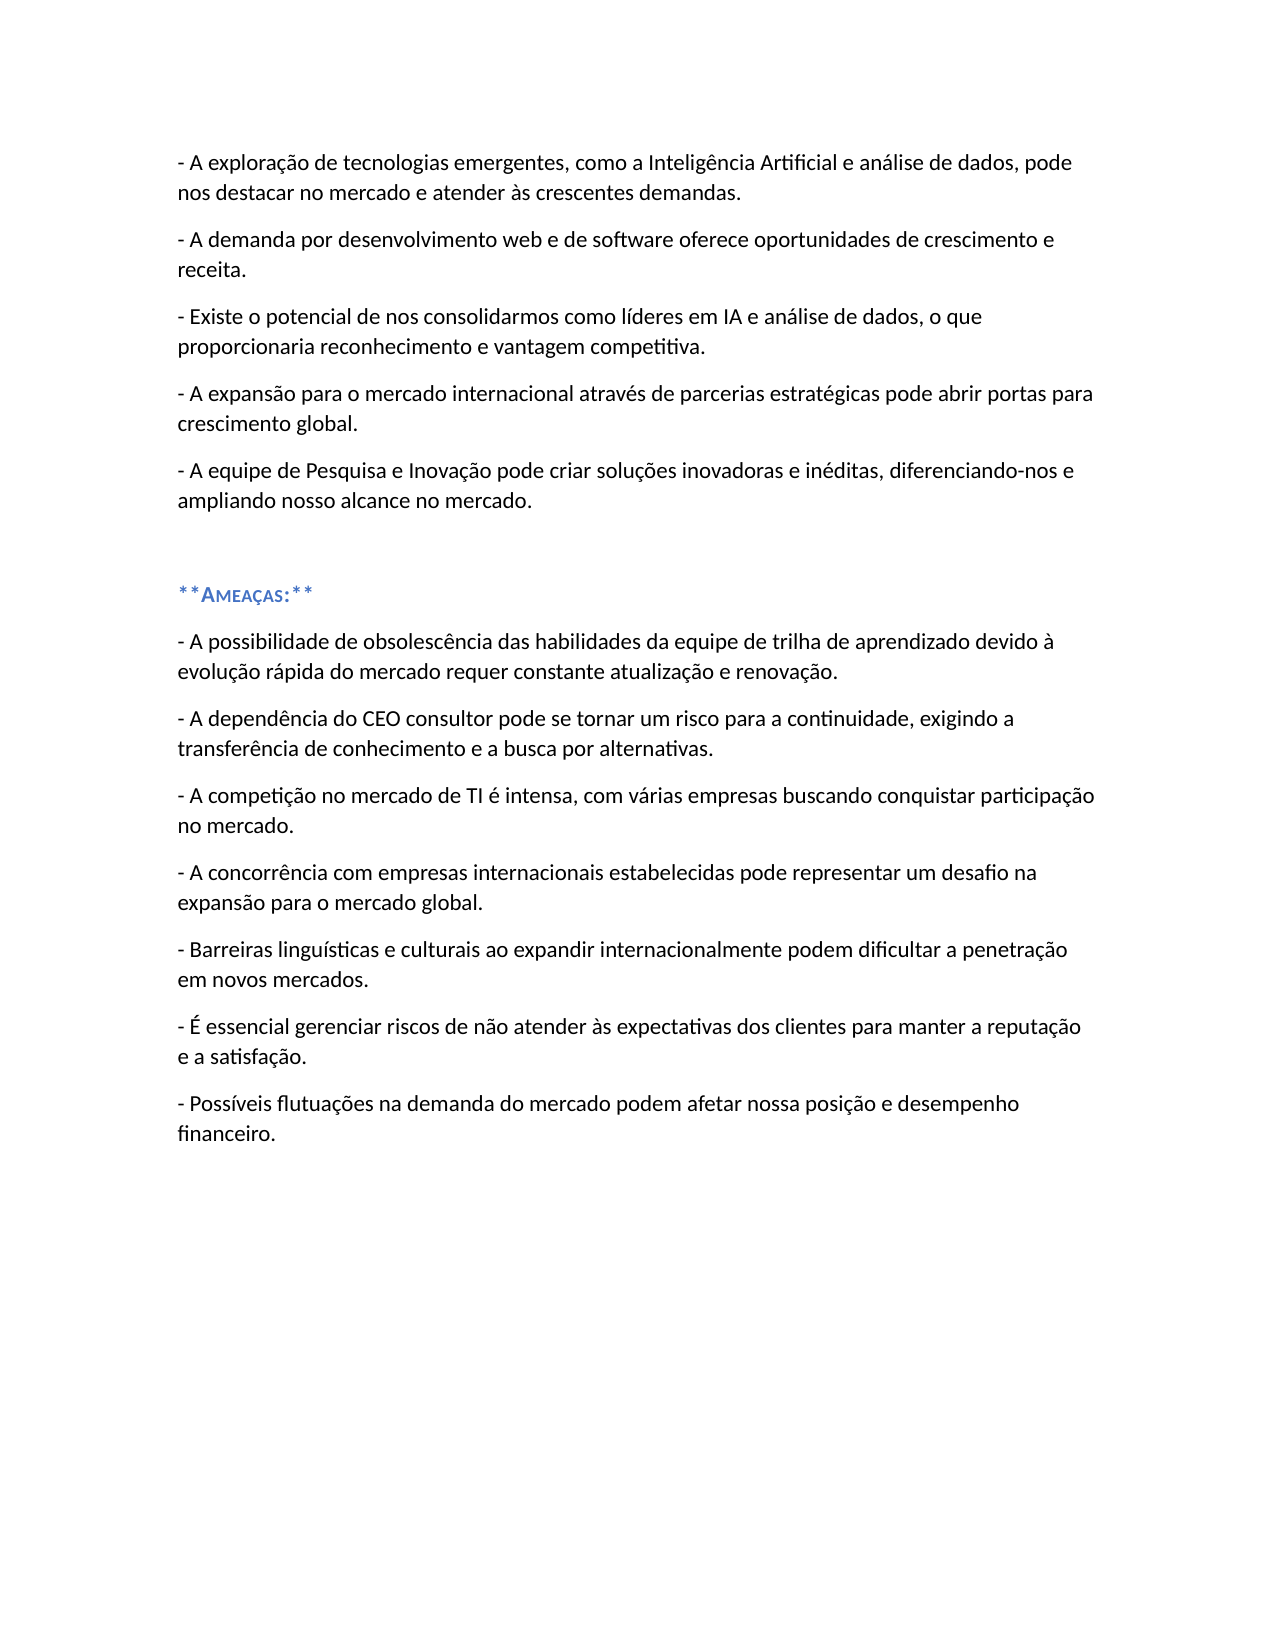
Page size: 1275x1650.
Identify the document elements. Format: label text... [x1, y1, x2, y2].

text - A dependência do CEO consultor pode se tornar um risco para a continuidade, exigindo a transferência de conhecimento e a busca por alternativas. [177, 704, 1098, 762]
text - Existe o potencial de nos consolidarmos como líderes em IA e análise de dados, o que proporcionaria reconhecimento e vantagem competitiva. [177, 302, 1098, 360]
text - É essencial gerenciar riscos de não atender às expectativas dos clientes para manter a reputação e a satisfação. [177, 1012, 1098, 1070]
text - Barreiras linguísticas e culturais ao expandir internacionalmente podem dificultar a penetração em novos mercados. [177, 935, 1098, 993]
text - A exploração de tecnologias emergentes, como a Inteligência Artificial e análise de dados, pode nos destacar no mercado e atender às crescentes demandas. [177, 148, 1098, 206]
text - A possibilidade de obsolescência das habilidades da equipe de trilha de aprendizado devido à evolução rápida do mercado requer constante atualização e renovação. [177, 627, 1098, 685]
text - A concorrência com empresas internacionais estabelecidas pode representar um desafio na expansão para o mercado global. [177, 858, 1098, 916]
text - A competição no mercado de TI é intensa, com várias empresas buscando conquistar participação no mercado. [177, 781, 1098, 839]
text - A expansão para o mercado internacional através de parcerias estratégicas pode abrir portas para crescimento global. [177, 379, 1098, 437]
text - A demanda por desenvolvimento web e de software oferece oportunidades de crescimento e receita. [177, 225, 1098, 283]
text **Ameaças:** [177, 580, 1098, 608]
text - Possíveis flutuações na demanda do mercado podem afetar nossa posição e desempenho financeiro. [177, 1089, 1098, 1147]
text - A equipe de Pesquisa e Inovação pode criar soluções inovadoras e inéditas, diferenciando-nos e ampliando nosso alcance no mercado. [177, 456, 1098, 514]
